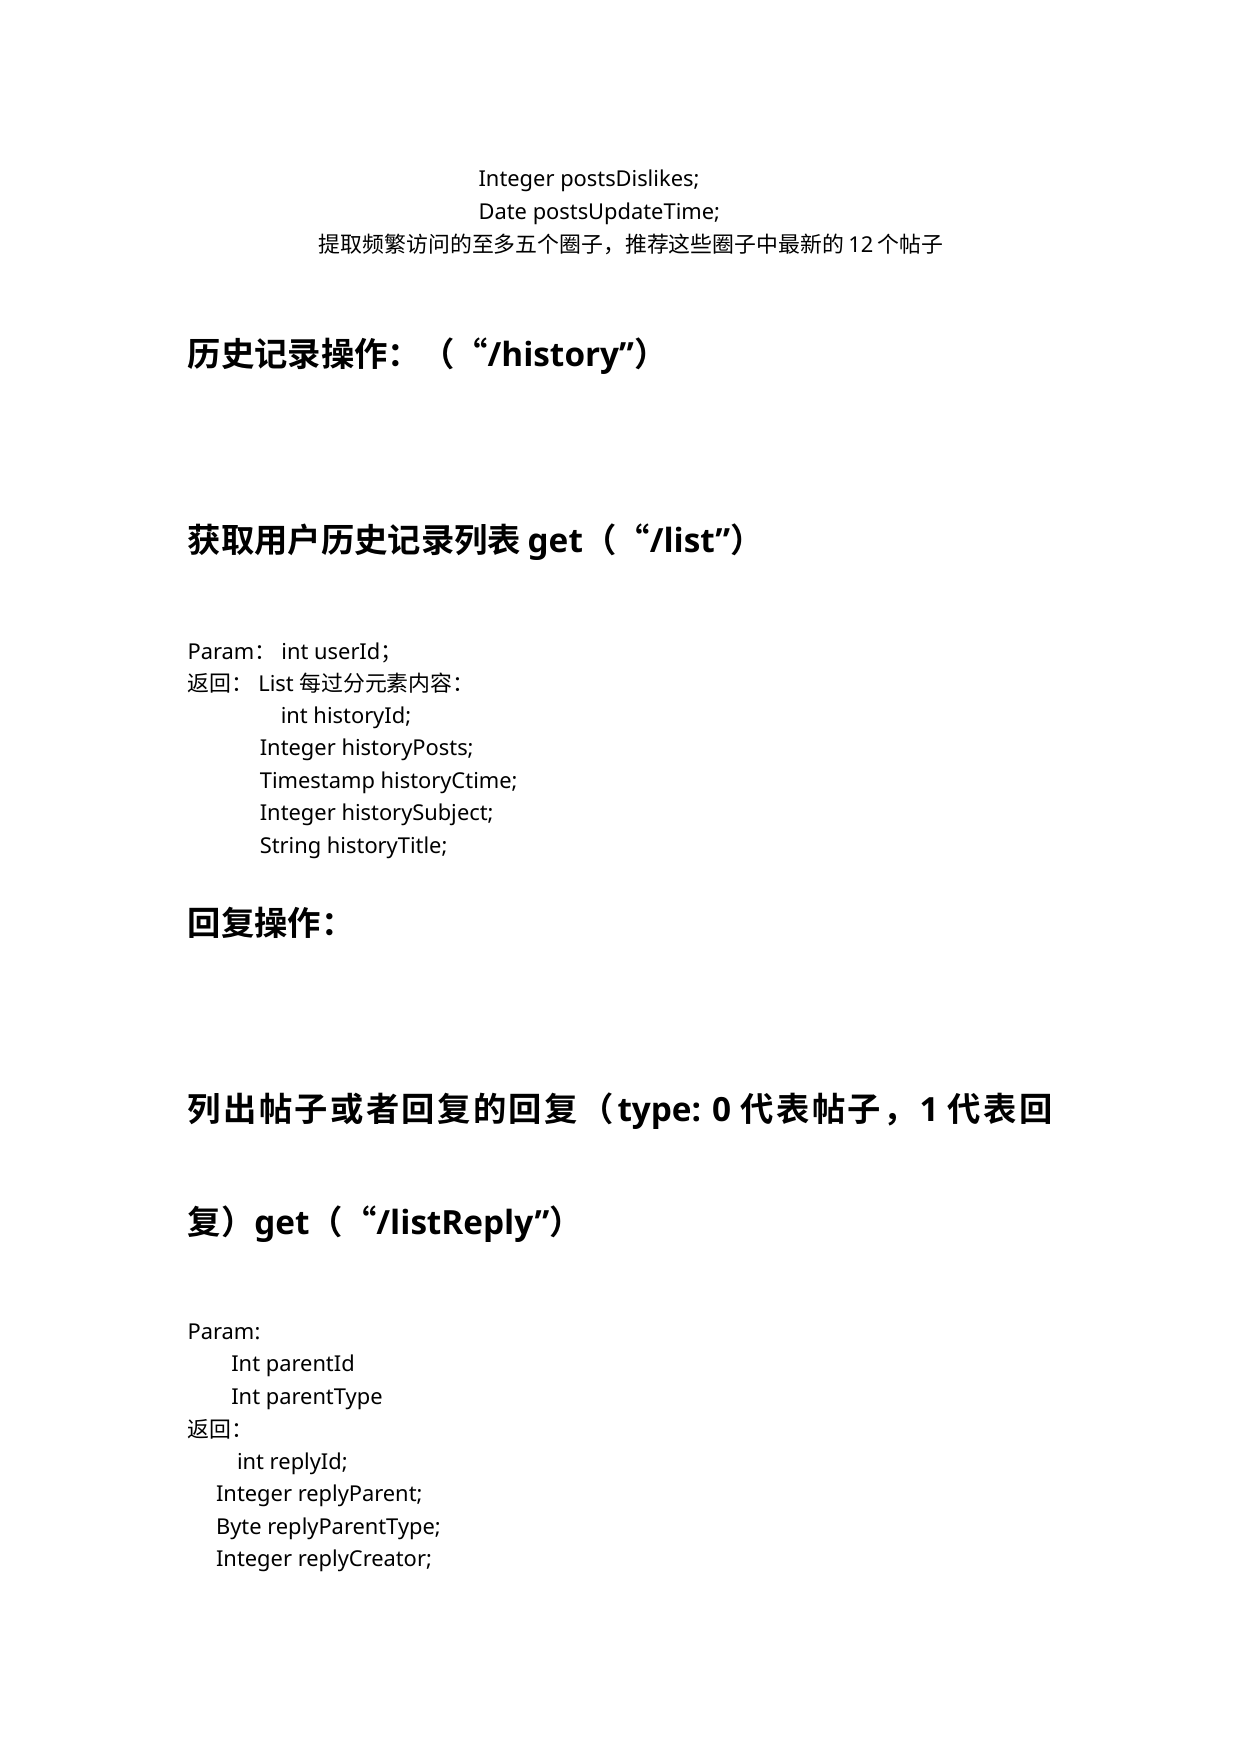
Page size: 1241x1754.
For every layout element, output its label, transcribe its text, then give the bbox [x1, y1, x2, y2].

text Param: [187, 1314, 1053, 1347]
text Integer replyCreator; [187, 1542, 1053, 1574]
subtitle 回复操作： [187, 888, 1053, 953]
text Integer historySubject; [231, 796, 1053, 828]
text Integer postsDislikes; [406, 162, 1053, 194]
text Int parentType [187, 1379, 1053, 1412]
subtitle 获取用户历史记录列表get（“/list”） [187, 506, 1053, 571]
text int replyId; [187, 1444, 1053, 1477]
text String historyTitle; [231, 828, 1053, 861]
subtitle 历史记录操作：（“/history”） [187, 319, 1053, 384]
text Integer replyParent; [187, 1477, 1053, 1509]
text Param： int userId； [187, 633, 1053, 666]
text Int parentId [187, 1347, 1053, 1379]
text Byte replyParentType; [187, 1509, 1053, 1542]
text Date postsUpdateTime; [406, 194, 1053, 227]
subtitle 列出帖子或者回复的回复（type: 0代表帖子，1代表回复）get（“/listReply”） [187, 1075, 1053, 1252]
text 返回： List 每过分元素内容： [187, 666, 1053, 698]
text Timestamp historyCtime; [231, 763, 1053, 796]
text 返回： [187, 1412, 1053, 1444]
text int historyId; [187, 698, 1053, 731]
text Integer historyPosts; [231, 731, 1053, 763]
text 提取频繁访问的至多五个圈子，推荐这些圈子中最新的12个帖子 [187, 227, 1053, 259]
